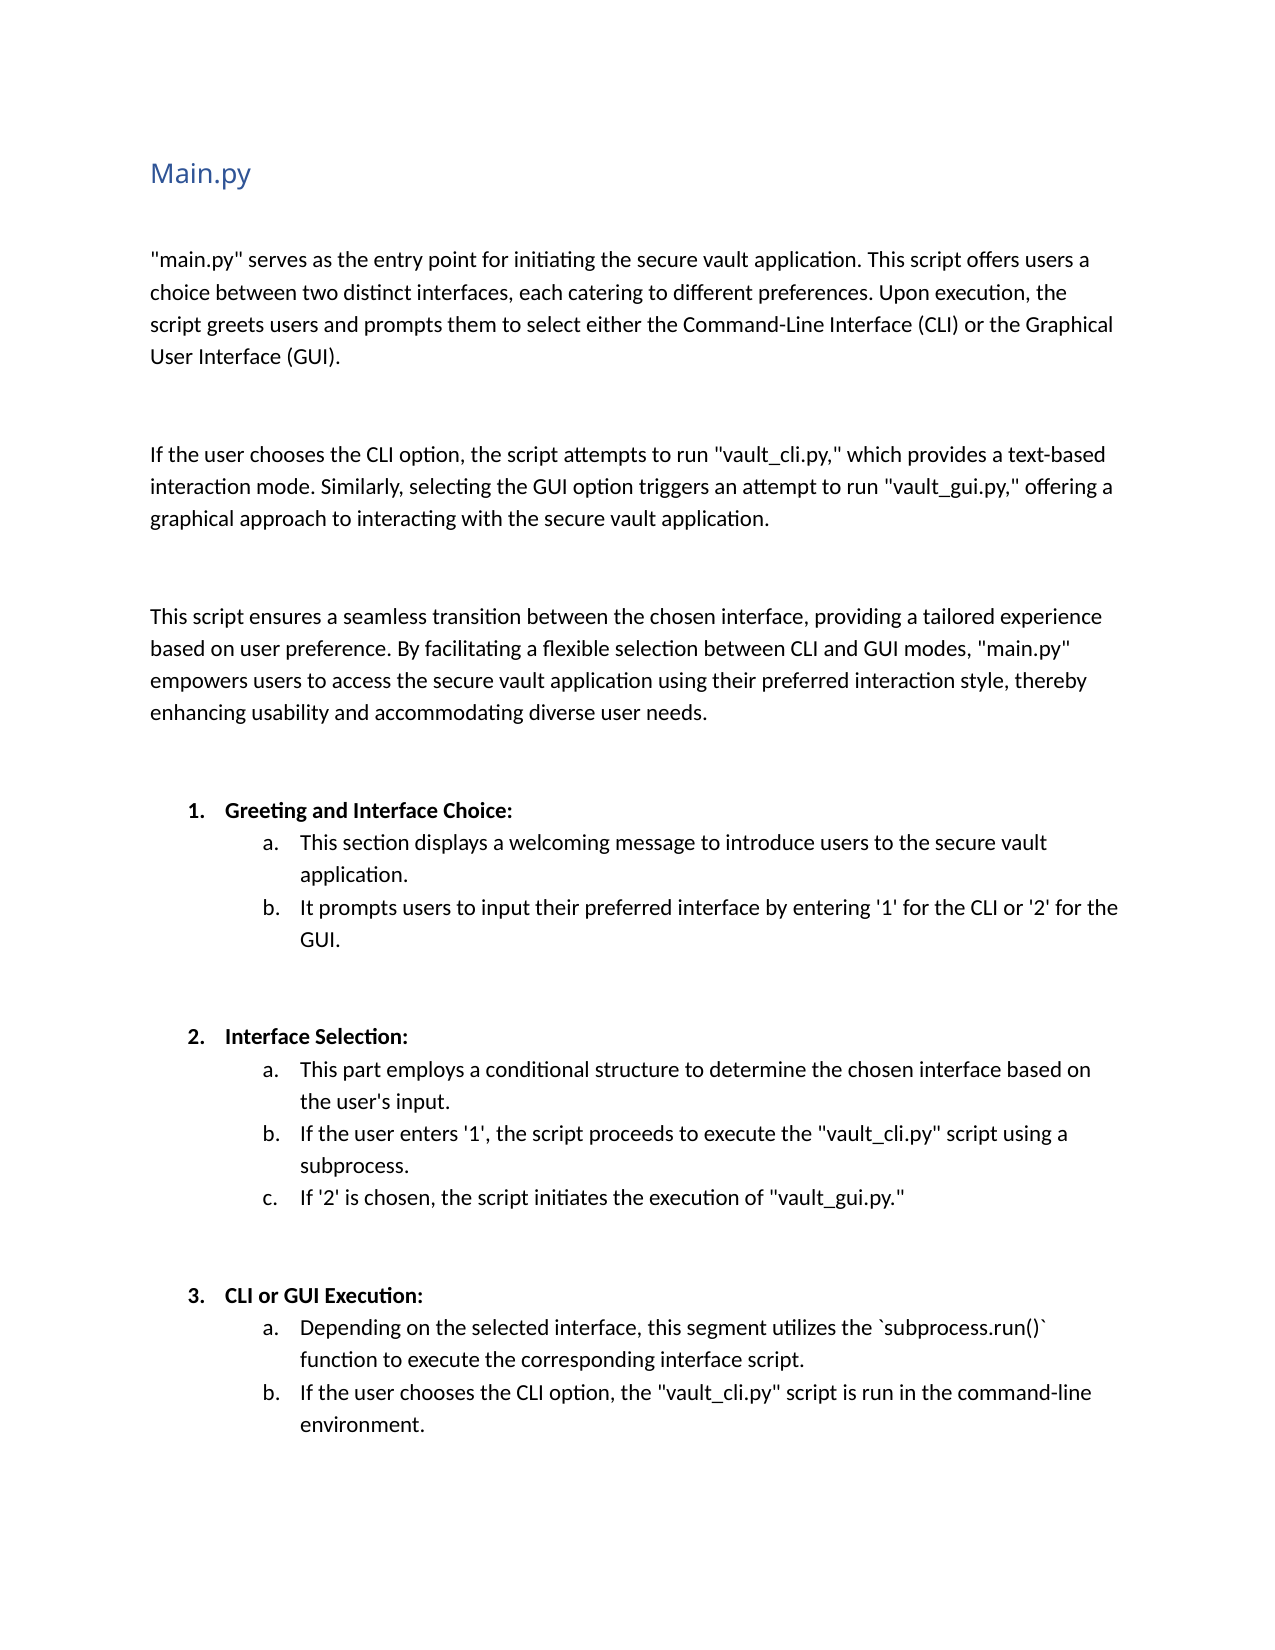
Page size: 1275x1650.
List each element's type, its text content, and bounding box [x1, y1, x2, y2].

text "main.py" serves as the entry point for initiating the secure vault application. This script offers users a choice between two distinct interfaces, each catering to different preferences. Upon execution, the script greets users and prompts them to select either the Command-Line Interface (CLI) or the Graphical User Interface (GUI). [150, 245, 1125, 370]
subtitle Main.py [150, 154, 1125, 191]
list It prompts users to input their preferred interface by entering '1' for the CLI or '2' for the GUI. [262, 893, 1125, 953]
list Greeting and Interface Choice: [187, 796, 1125, 824]
text If the user chooses the CLI option, the script attempts to run "vault_cli.py," which provides a text-based interaction mode. Similarly, selecting the GUI option triggers an attempt to run "vault_gui.py," offering a graphical approach to interacting with the secure vault application. [150, 440, 1125, 532]
text This script ensures a seamless transition between the chosen interface, providing a tailored experience based on user preference. By facilitating a flexible selection between CLI and GUI modes, "main.py" empowers users to access the secure vault application using their preferred interaction style, thereby enhancing usability and accommodating diverse user needs. [150, 602, 1125, 726]
list This section displays a welcoming message to introduce users to the secure vault application. [262, 828, 1125, 888]
list If the user chooses the CLI option, the "vault_cli.py" script is run in the command-line environment. [262, 1378, 1125, 1438]
list This part employs a conditional structure to determine the chosen interface based on the user's input. [262, 1055, 1125, 1115]
list If '2' is chosen, the script initiates the execution of "vault_gui.py." [262, 1183, 1125, 1211]
list CLI or GUI Execution: [187, 1281, 1125, 1309]
list Depending on the selected interface, this segment utilizes the `subprocess.run()` function to execute the corresponding interface script. [262, 1313, 1125, 1373]
list If the user enters '1', the script proceeds to execute the "vault_cli.py" script using a subprocess. [262, 1119, 1125, 1179]
list Interface Selection: [187, 1022, 1125, 1051]
